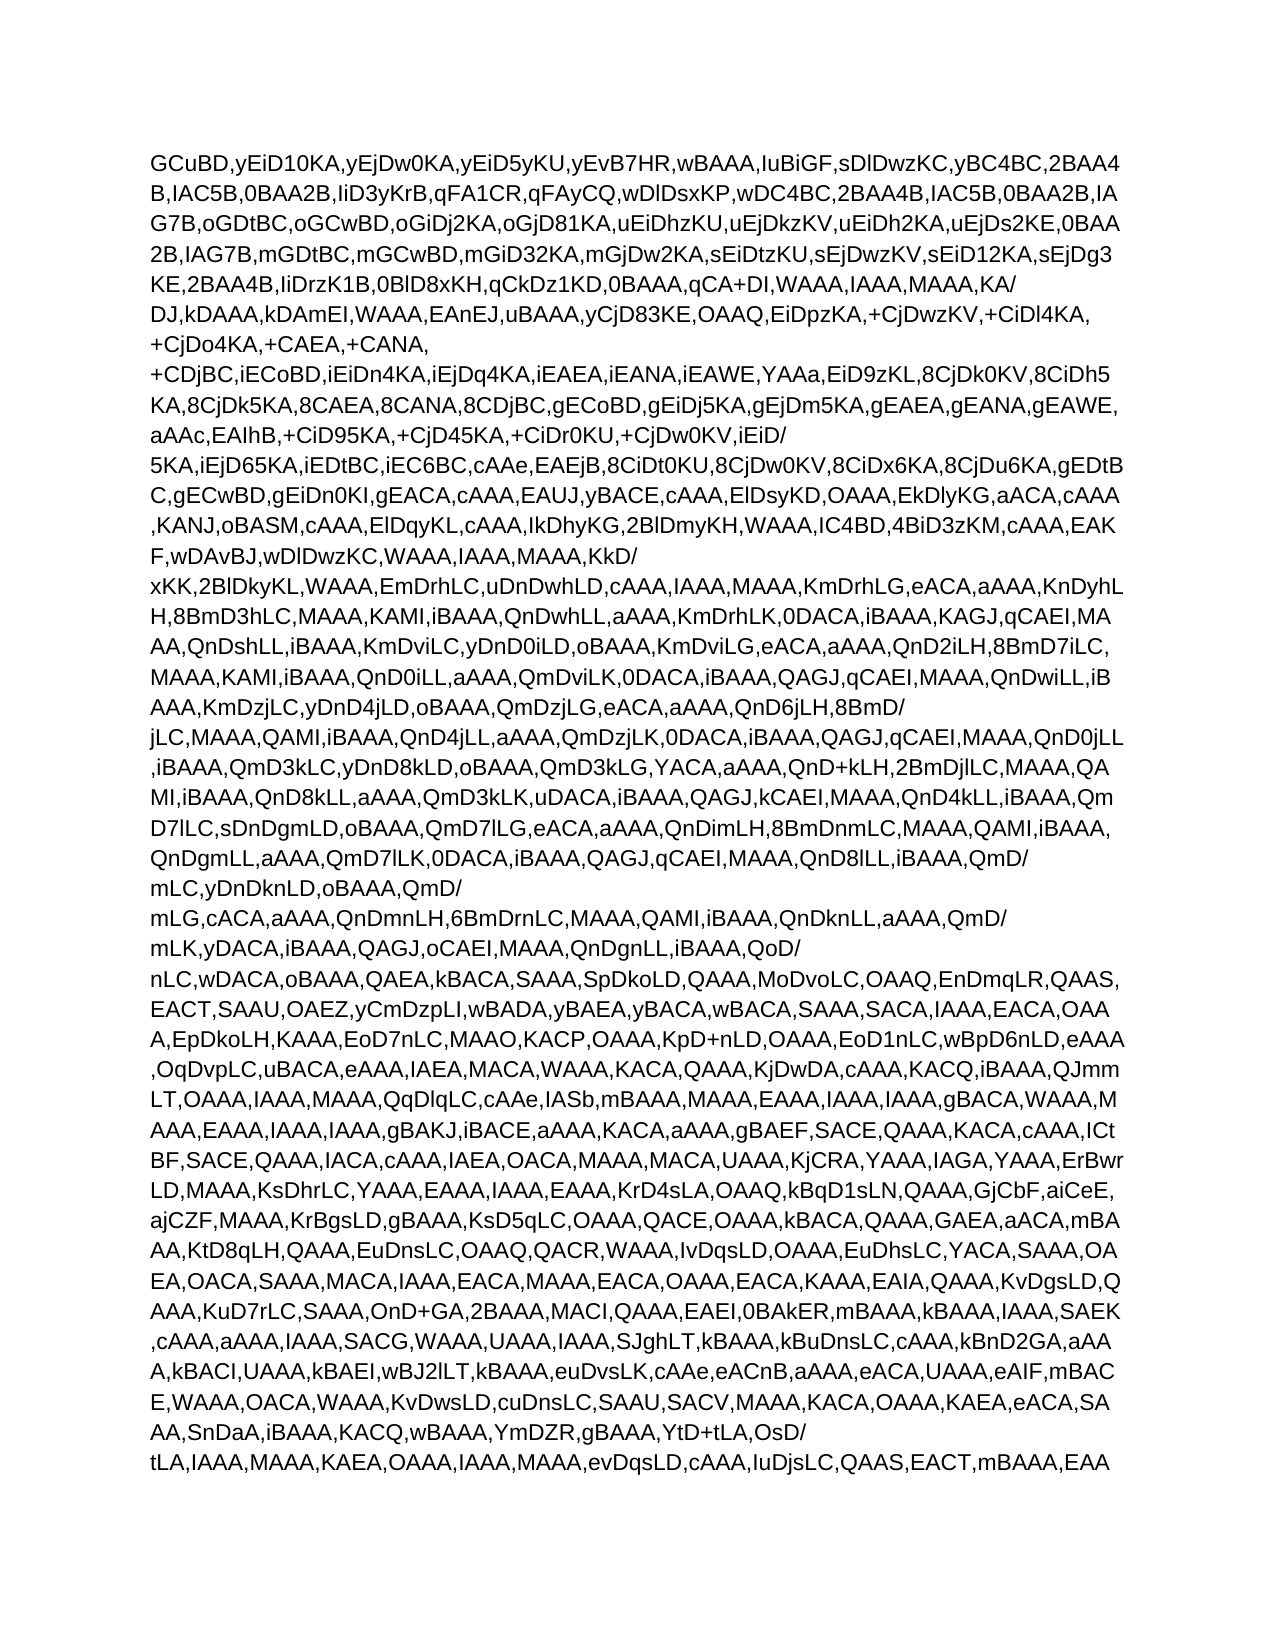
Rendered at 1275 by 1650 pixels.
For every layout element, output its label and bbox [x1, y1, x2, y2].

text [150, 150, 1125, 1475]
